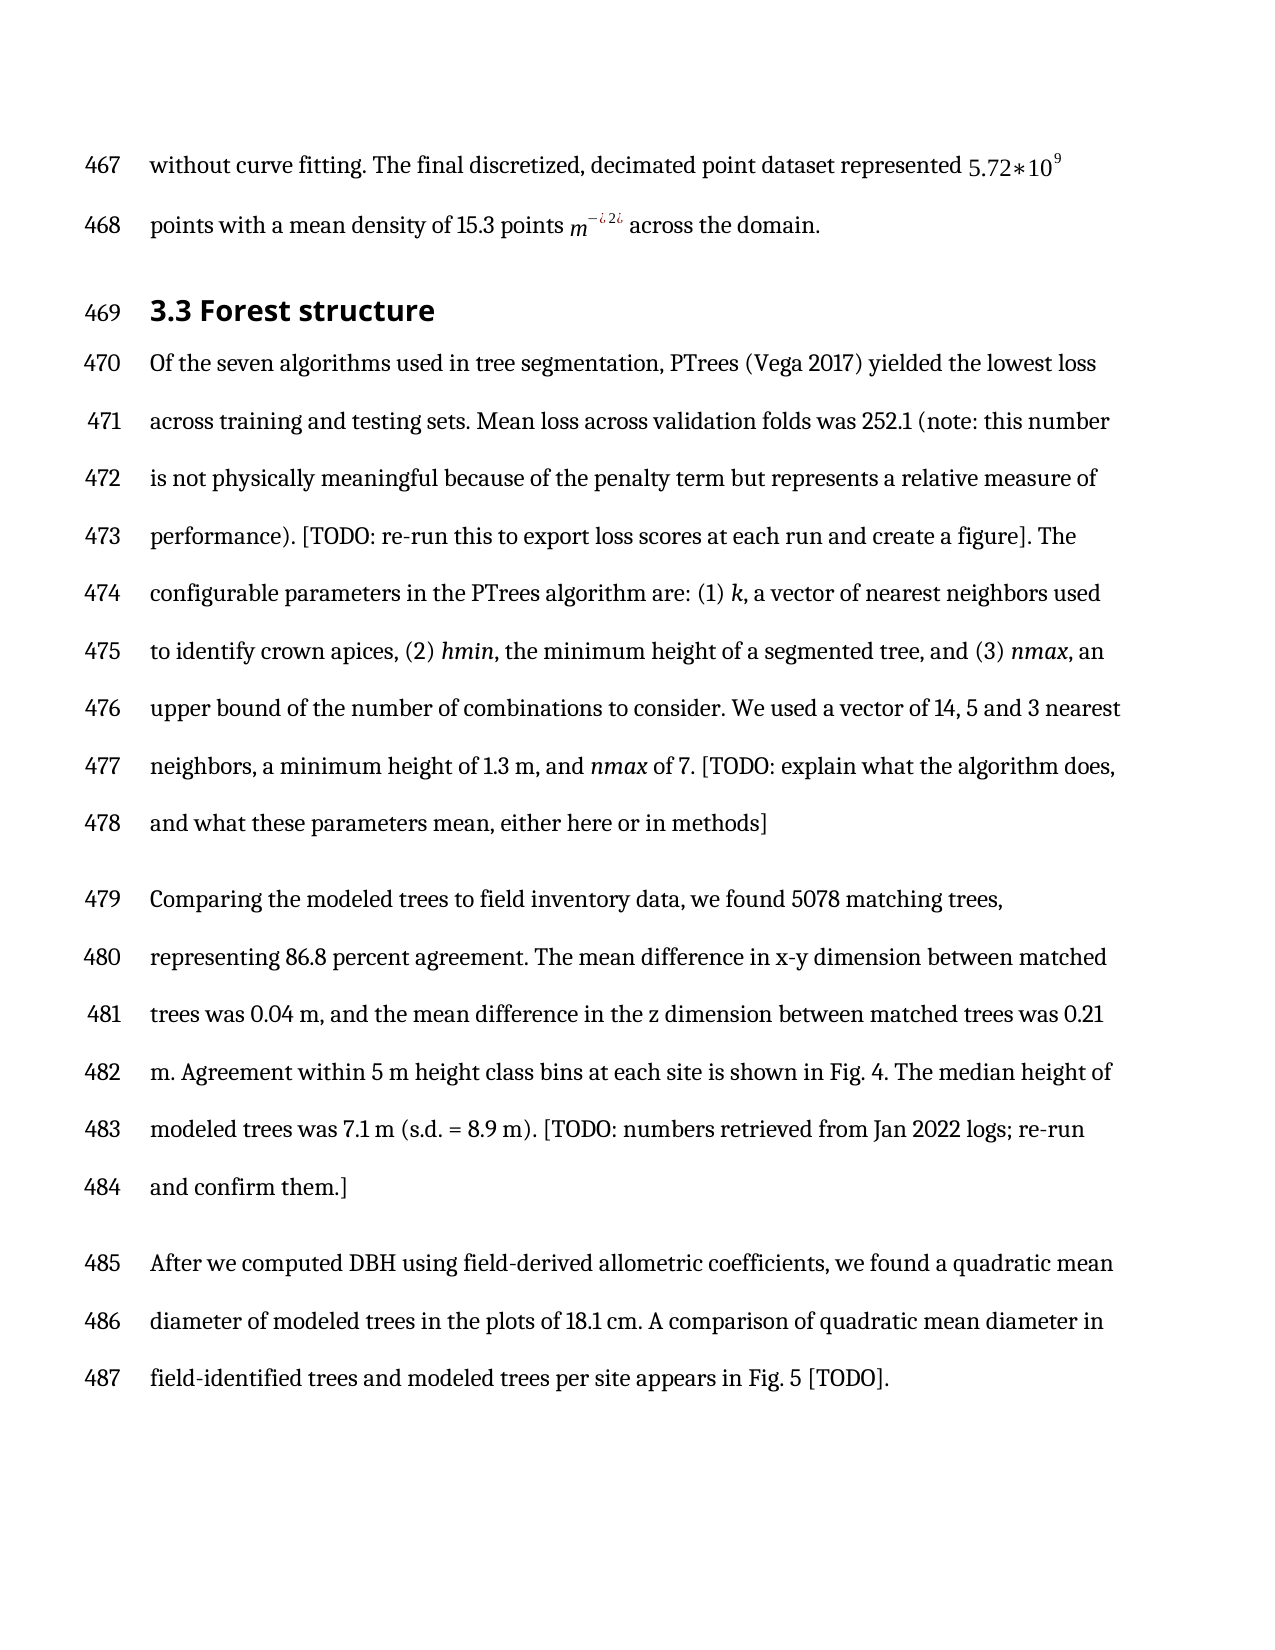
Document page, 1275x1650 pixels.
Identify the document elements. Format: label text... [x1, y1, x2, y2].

text Of the seven algorithms used in tree segmentation, PTrees (Vega 2017) yielded the lowest loss across training and testing sets. Mean loss across validation folds was 252.1 (note: this number is not physically meaningful because of the penalty term but represents a relative measure of performance). [TODO: re-run this to export loss scores at each run and create a figure]. The configurable parameters in the PTrees algorithm are: (1) k, a vector of nearest neighbors used to identify crown apices, (2) hmin, the minimum height of a segmented tree, and (3) nmax, an upper bound of the number of combinations to consider. We used a vector of 14, 5 and 3 nearest neighbors, a minimum height of 1.3 m, and nmax of 7. [TODO: explain what the algorithm does, and what these parameters mean, either here or in methods] [150, 349, 1125, 838]
text After we computed DBH using field-derived allometric coefficients, we found a quadratic mean diameter of modeled trees in the plots of 18.1 cm. A comparison of quadratic mean diameter in field-identified trees and modeled trees per site appears in Fig. 5 [TODO]. [150, 1249, 1125, 1393]
text Comparing the modeled trees to field inventory data, we found 5078 matching trees, representing 86.8 percent agreement. The mean difference in x-y dimension between matched trees was 0.04 m, and the mean difference in the z dimension between matched trees was 0.21 m. Agreement within 5 m height class bins at each site is shown in Fig. 4. The median height of modeled trees was 7.1 m (s.d. = 8.9 m). [TODO: numbers retrieved from Jan 2022 logs; re-run and confirm them.] [150, 885, 1125, 1202]
subtitle 3.3 Forest structure [150, 291, 1125, 330]
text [150, 150, 1125, 241]
